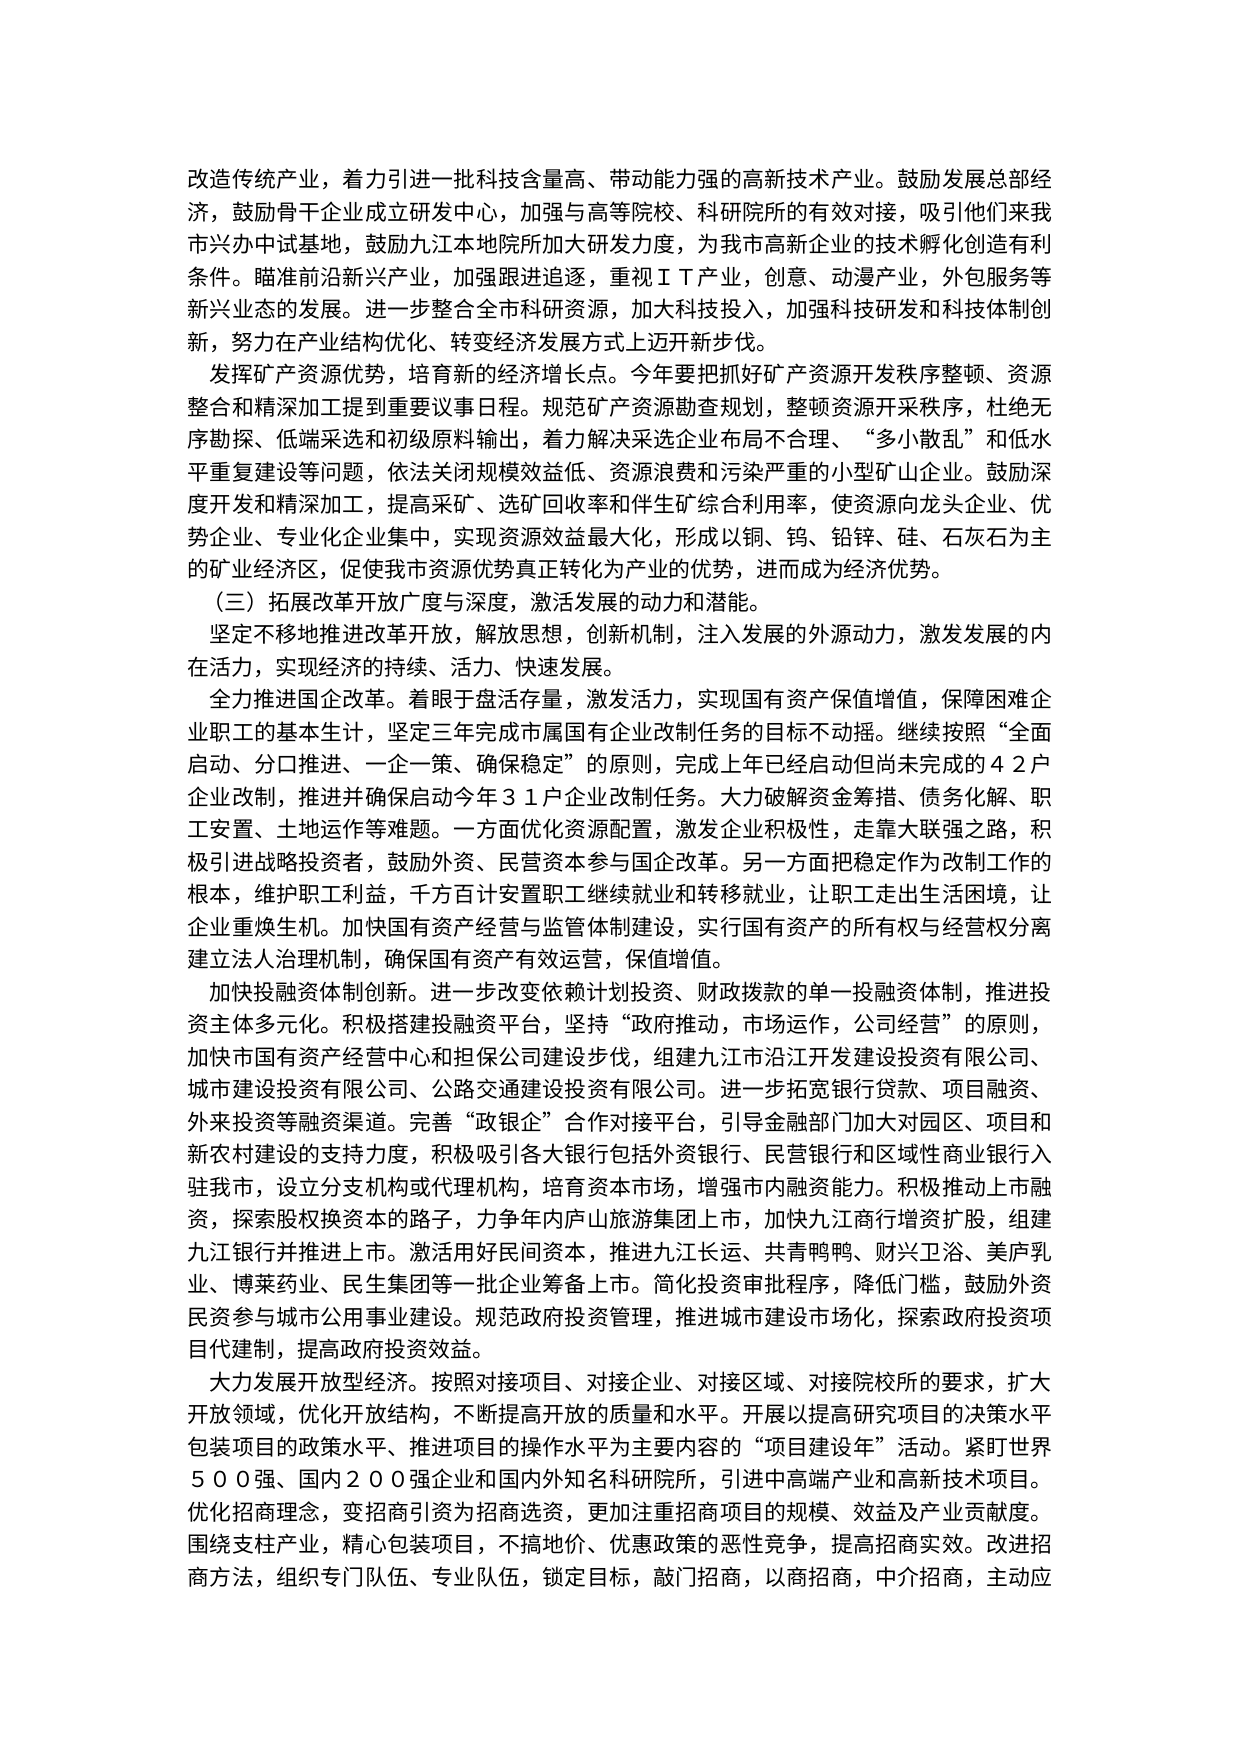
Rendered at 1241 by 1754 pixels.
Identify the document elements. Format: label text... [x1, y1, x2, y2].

text （三）拓展改革开放广度与深度，激活发展的动力和潜能。 [187, 584, 1053, 617]
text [187, 162, 1053, 357]
text 全力推进国企改革。着眼于盘活存量，激发活力，实现国有资产保值增值，保障困难企业职工的基本生计，坚定三年完成市属国有企业改制任务的目标不动摇。继续按照“全面启动、分口推进、一企一策、确保稳定”的原则，完成上年已经启动但尚未完成的４２户企业改制，推进并确保启动今年３１户企业改制任务。大力破解资金筹措、债务化解、职工安置、土地运作等难题。一方面优化资源配置，激发企业积极性，走靠大联强之路，积极引进战略投资者，鼓励外资、民营资本参与国企改革。另一方面把稳定作为改制工作的根本，维护职工利益，千方百计安置职工继续就业和转移就业，让职工走出生活困境，让企业重焕生机。加快国有资产经营与监管体制建设，实行国有资产的所有权与经营权分离，建立法人治理机制，确保国有资产有效运营，保值增值。 [187, 682, 1053, 974]
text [187, 1364, 1053, 1592]
text 加快投融资体制创新。进一步改变依赖计划投资、财政拨款的单一投融资体制，推进投资主体多元化。积极搭建投融资平台，坚持“政府推动，市场运作，公司经营”的原则，加快市国有资产经营中心和担保公司建设步伐，组建九江市沿江开发建设投资有限公司、城市建设投资有限公司、公路交通建设投资有限公司。进一步拓宽银行贷款、项目融资、外来投资等融资渠道。完善“政银企”合作对接平台，引导金融部门加大对园区、项目和新农村建设的支持力度，积极吸引各大银行包括外资银行、民营银行和区域性商业银行入驻我市，设立分支机构或代理机构，培育资本市场，增强市内融资能力。积极推动上市融资，探索股权换资本的路子，力争年内庐山旅游集团上市，加快九江商行增资扩股，组建九江银行并推进上市。激活用好民间资本，推进九江长运、共青鸭鸭、财兴卫浴、美庐乳业、博莱药业、民生集团等一批企业筹备上市。简化投资审批程序，降低门槛，鼓励外资、民资参与城市公用事业建设。规范政府投资管理，推进城市建设市场化，探索政府投资项目代建制，提高政府投资效益。 [187, 974, 1053, 1364]
text 坚定不移地推进改革开放，解放思想，创新机制，注入发展的外源动力，激发发展的内在活力，实现经济的持续、活力、快速发展。 [187, 617, 1053, 682]
text 发挥矿产资源优势，培育新的经济增长点。今年要把抓好矿产资源开发秩序整顿、资源整合和精深加工提到重要议事日程。规范矿产资源勘查规划，整顿资源开采秩序，杜绝无序勘探、低端采选和初级原料输出，着力解决采选企业布局不合理、“多小散乱”和低水平重复建设等问题，依法关闭规模效益低、资源浪费和污染严重的小型矿山企业。鼓励深度开发和精深加工，提高采矿、选矿回收率和伴生矿综合利用率，使资源向龙头企业、优势企业、专业化企业集中，实现资源效益最大化，形成以铜、钨、铅锌、硅、石灰石为主的矿业经济区，促使我市资源优势真正转化为产业的优势，进而成为经济优势。 [187, 357, 1053, 584]
